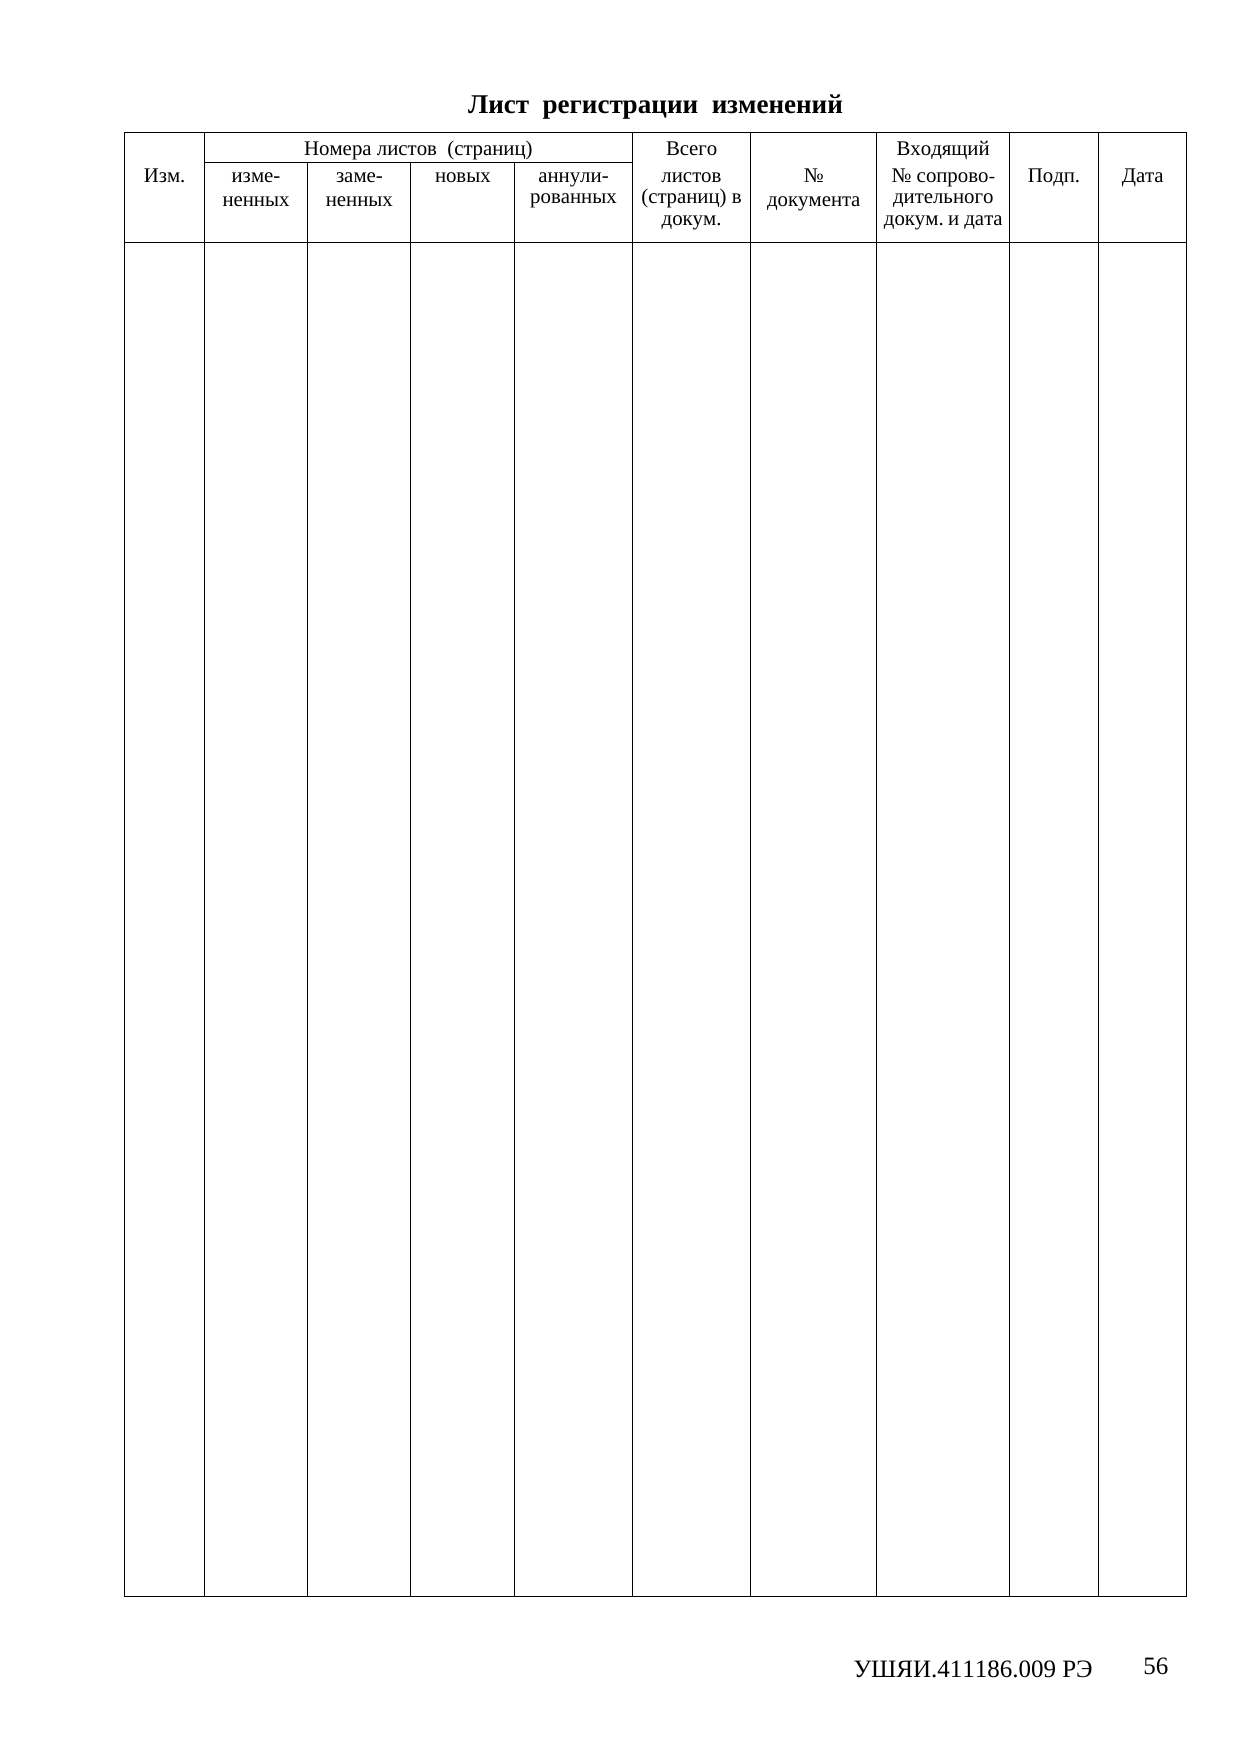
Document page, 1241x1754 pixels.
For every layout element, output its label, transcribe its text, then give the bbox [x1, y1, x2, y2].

table_cell [1010, 133, 1098, 162]
table_cell аннули- [515, 163, 632, 187]
table_cell ненных [308, 187, 410, 242]
table_cell (страниц) в докум. [633, 187, 750, 242]
table_cell [125, 187, 204, 242]
table_cell Изм. [125, 162, 204, 187]
table_cell заме- [308, 163, 410, 187]
table_cell [205, 243, 307, 1596]
table_cell [751, 243, 876, 1596]
table_cell Подп. [1010, 162, 1098, 187]
table_cell [125, 133, 204, 162]
table_cell рованных [515, 187, 632, 242]
table_cell Всего [633, 133, 750, 162]
table_cell Номера листов (страниц) [205, 133, 632, 162]
table_cell новых [411, 163, 514, 187]
table_cell Дата [1099, 162, 1186, 187]
table_cell [411, 187, 514, 242]
table_header Лист регистрации изменений [124, 89, 1187, 132]
table_cell [1099, 243, 1186, 1596]
table_cell № [751, 162, 876, 187]
table_cell [411, 243, 514, 1596]
table_cell [751, 133, 876, 162]
table_cell [515, 243, 632, 1596]
table_cell листов [633, 162, 750, 187]
table_cell [877, 243, 1009, 1596]
table_cell документа [751, 187, 876, 242]
table_cell Входящий [877, 133, 1009, 162]
table_cell [1099, 187, 1186, 242]
table_cell ненных [205, 187, 307, 242]
table_cell [308, 243, 410, 1596]
table_cell [125, 243, 204, 1596]
table_cell [1010, 187, 1098, 242]
table_cell изме- [205, 163, 307, 187]
table_cell дительного докум. и дата [877, 187, 1009, 242]
table_cell [1099, 133, 1186, 162]
table_cell [1010, 243, 1098, 1596]
table_cell № сопрово- [877, 162, 1009, 187]
table_cell [633, 243, 750, 1596]
